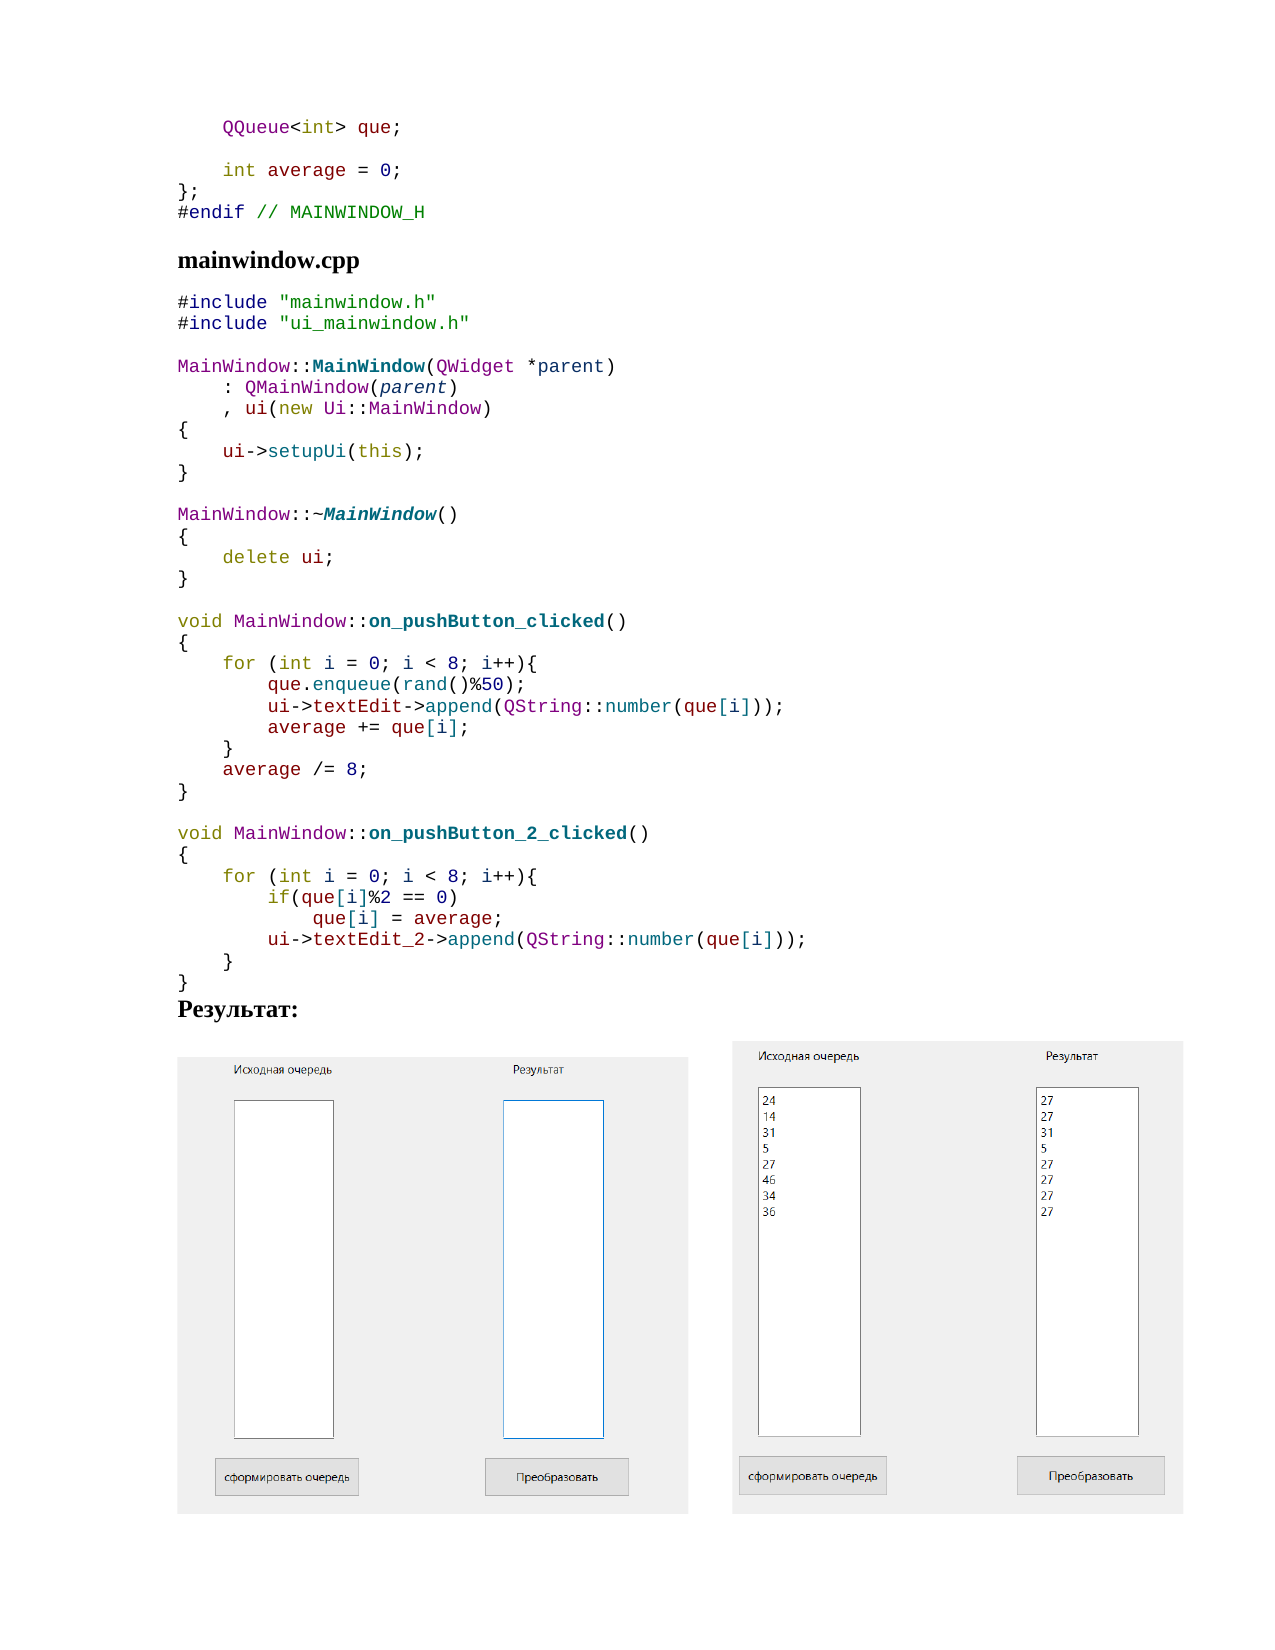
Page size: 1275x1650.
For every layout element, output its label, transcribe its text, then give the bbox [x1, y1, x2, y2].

text for (int i = 0; i < 8; i++){ [177, 866, 1186, 888]
text for (int i = 0; i < 8; i++){ [177, 654, 1186, 675]
text QQueue<int> que; [177, 118, 1186, 139]
text MainWindow::MainWindow(QWidget *parent) [177, 356, 1186, 378]
text MainWindow::~MainWindow() [177, 505, 1186, 526]
text } [177, 781, 1186, 803]
text } [177, 463, 1186, 484]
text ui->textEdit->append(QString::number(que[i])); [177, 696, 1186, 718]
text average += que[i]; [177, 718, 1186, 739]
text average /= 8; [177, 760, 1186, 781]
text delete ui; [177, 548, 1186, 569]
picture [177, 1057, 689, 1514]
picture [732, 1041, 1184, 1514]
text } [177, 951, 1186, 973]
text } [177, 569, 1186, 590]
text ui->textEdit_2->append(QString::number(que[i])); [177, 930, 1186, 951]
text #include "ui_mainwindow.h" [177, 314, 1186, 335]
text , ui(new Ui::MainWindow) [177, 399, 1186, 420]
text } [177, 739, 1186, 760]
text : QMainWindow(parent) [177, 378, 1186, 399]
text if(que[i]%2 == 0) [177, 888, 1186, 909]
text int average = 0; [177, 161, 1186, 182]
text #include "mainwindow.h" [177, 293, 1186, 314]
text Результат: [177, 994, 1186, 1023]
text mainwindow.cpp [177, 246, 1186, 274]
text #endif // MAINWINDOW_H [177, 203, 1186, 224]
text que[i] = average; [177, 909, 1186, 930]
text } [177, 973, 1186, 994]
text ui->setupUi(this); [177, 441, 1186, 463]
text }; [177, 182, 1186, 203]
text { [177, 633, 1186, 654]
text que.enqueue(rand()%50); [177, 675, 1186, 696]
text { [177, 526, 1186, 548]
text { [177, 845, 1186, 866]
text void MainWindow::on_pushButton_clicked() [177, 611, 1186, 633]
text void MainWindow::on_pushButton_2_clicked() [177, 824, 1186, 845]
text { [177, 420, 1186, 441]
